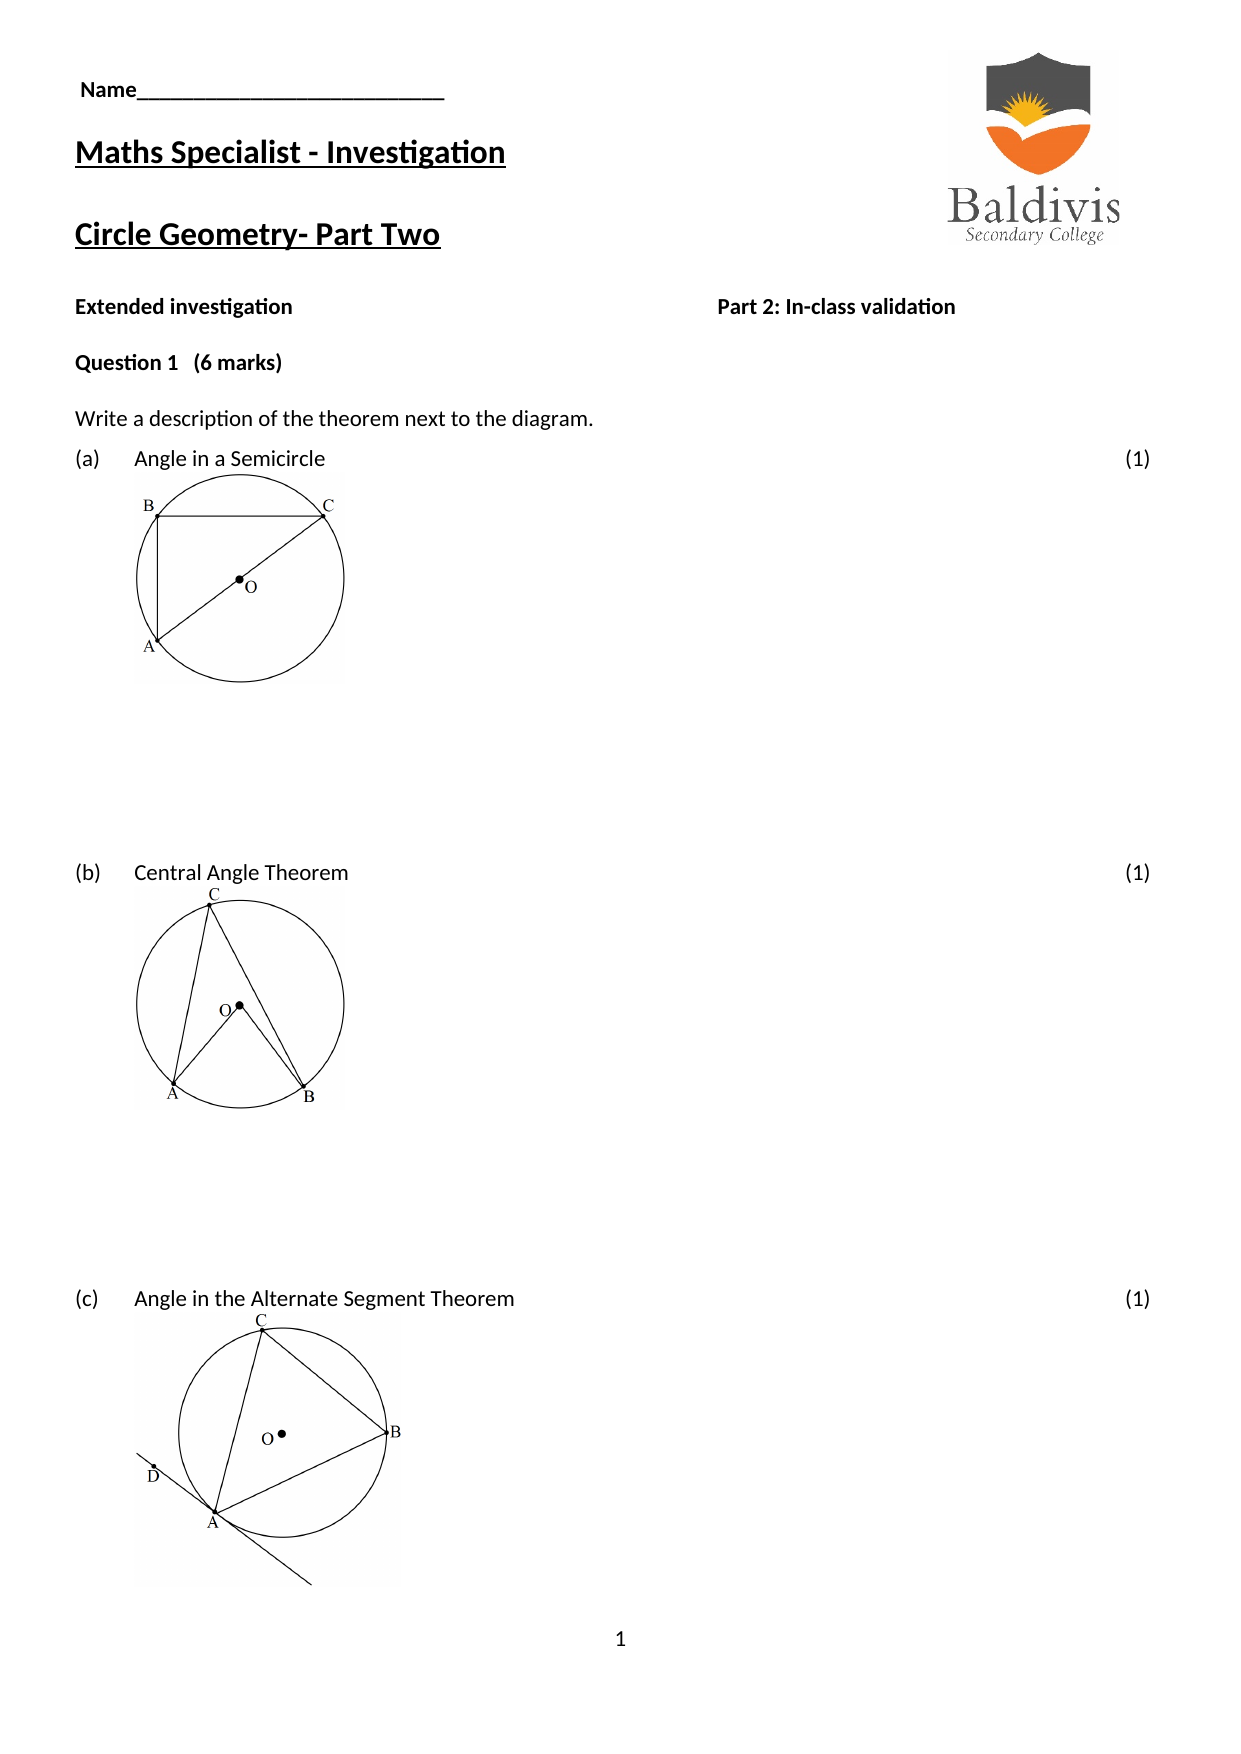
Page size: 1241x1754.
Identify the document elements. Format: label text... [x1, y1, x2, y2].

text Maths Specialist - Investigation [75, 131, 1165, 172]
text Circle Geometry- Part Two [75, 212, 1165, 253]
picture [947, 172, 1120, 212]
picture [134, 886, 346, 1110]
text (c) Angle in the Alternate Segment Theorem (1) [75, 1284, 1165, 1313]
text Question 1 (6 marks) [75, 348, 1165, 376]
picture [947, 103, 1120, 131]
text Name___________________________ [75, 75, 1165, 103]
picture [134, 1312, 402, 1587]
text Extended investigation Part 2: In-class validation [75, 292, 1165, 320]
picture [947, 50, 1120, 75]
text (a) Angle in a Semicircle (1) [75, 444, 1165, 472]
text Write a description of the theorem next to the diagram. [75, 404, 1165, 432]
text (b) Central Angle Theorem (1) [75, 858, 1165, 886]
picture [134, 472, 346, 684]
